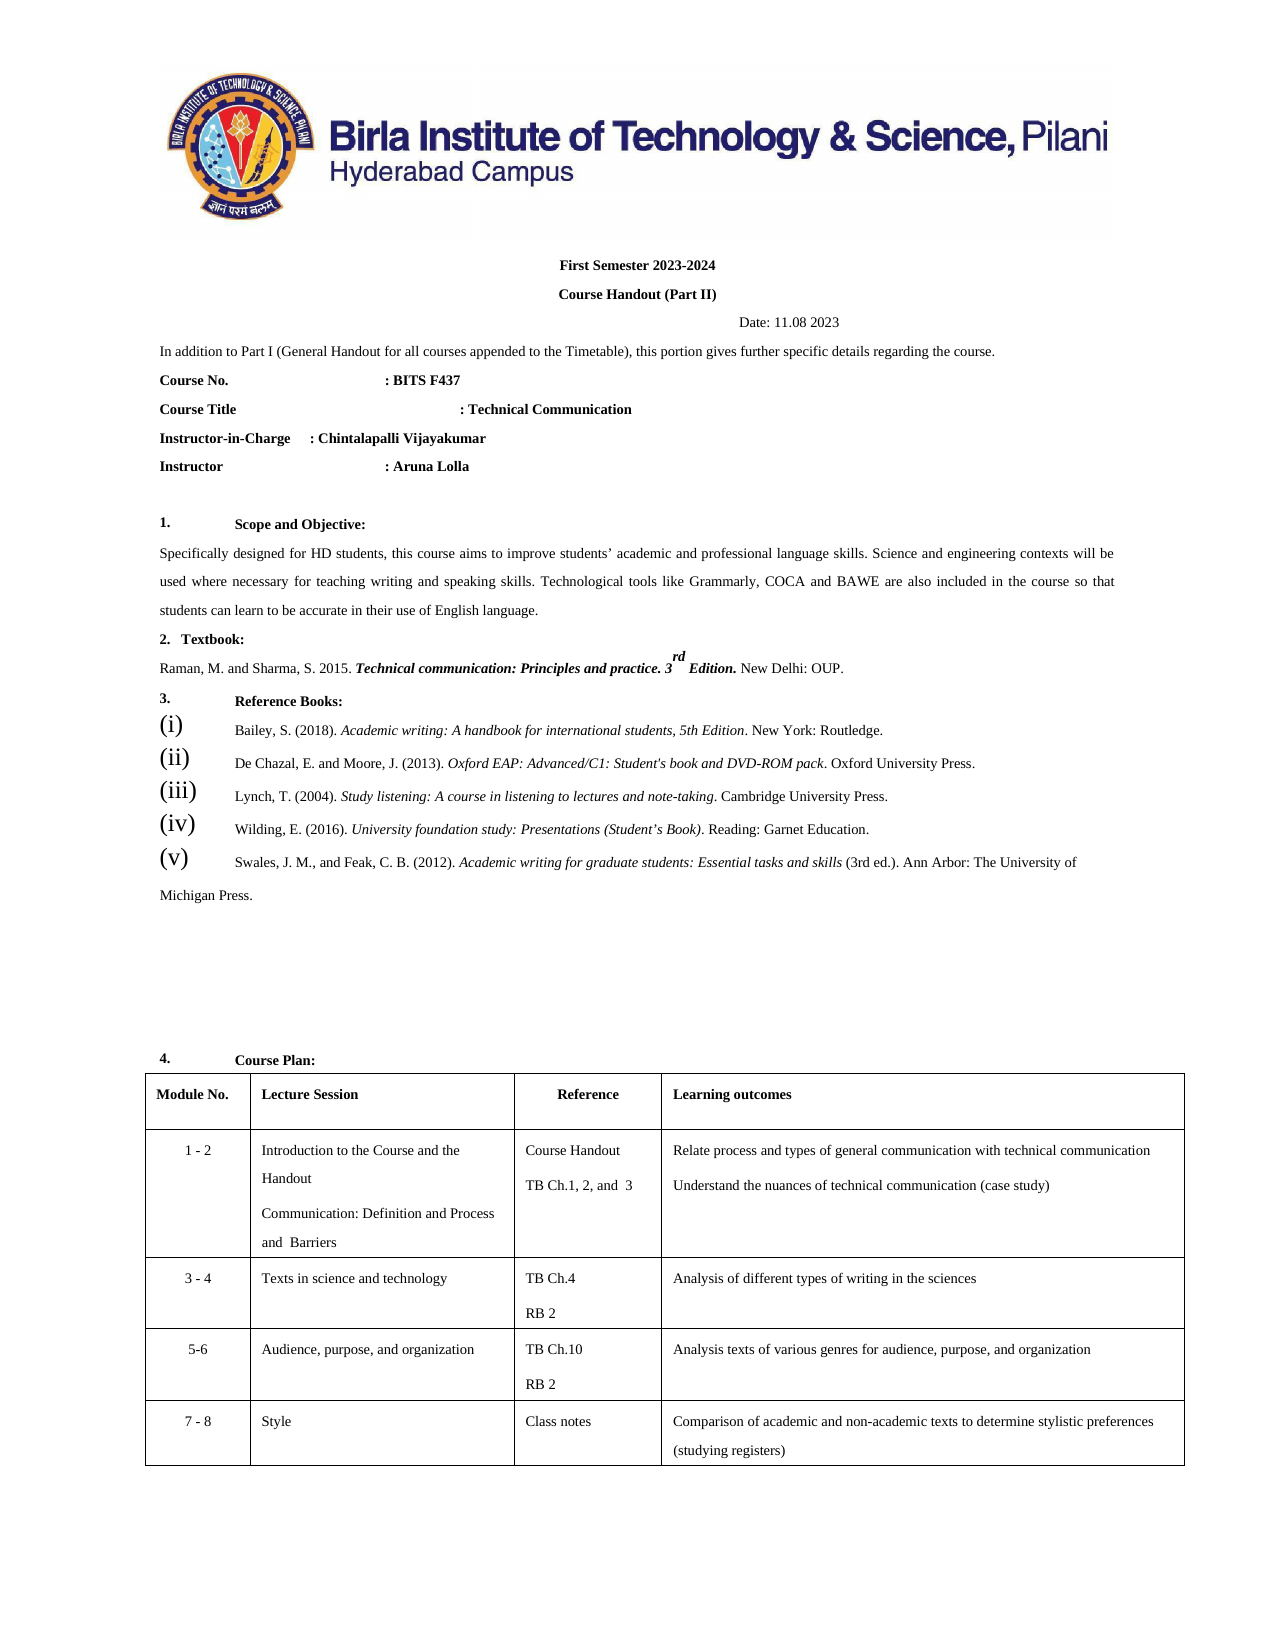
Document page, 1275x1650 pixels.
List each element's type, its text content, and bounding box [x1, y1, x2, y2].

table_cell Relate process and types of general communication with technical communication Understand the nuances of technical communication (case study) [662, 1130, 1184, 1257]
table_cell Course Handout TB Ch.1, 2, and 3 [515, 1130, 661, 1257]
list Lynch, T. (2004). Study listening: A course in listening to lectures and note-taking. Cambridge University Press. [159, 776, 1116, 804]
table_header Lecture Session [251, 1074, 514, 1128]
text Specifically designed for HD students, this course aims to improve students’ academic and professional language skills. Science and engineering contexts will be used where necessary for teaching writing and speaking skills. Technological tools like Grammarly, COCA and BAWE are also included in the course so that students can learn to be accurate in their use of English language. [159, 532, 1116, 619]
table_cell 3 - 4 [146, 1258, 250, 1328]
text Instructor : Aruna Lolla [159, 446, 1116, 475]
text 2. Textbook: [159, 619, 1116, 647]
text Raman, M. and Sharma, S. 2015. Technical communication: Principles and practice. 3rd Edition. New Delhi: OUP. [159, 647, 1116, 676]
text Date: 11.08 2023 [159, 302, 1116, 331]
table_cell Comparison of academic and non-academic texts to determine stylistic preferences (studying registers) [662, 1401, 1184, 1464]
list Wilding, E. (2016). University foundation study: Presentations (Student’s Book). Reading: Garnet Education. [159, 808, 1116, 837]
list Bailey, S. (2018). Academic writing: A handbook for international students, 5th Edition. New York: Routledge. [159, 709, 1116, 738]
table_cell Audience, purpose, and organization [251, 1329, 514, 1400]
table_cell Introduction to the Course and the Handout Communication: Definition and Process and Barriers [251, 1130, 514, 1257]
text Course Title : Technical Communication [159, 389, 1116, 417]
table_cell Texts in science and technology [251, 1258, 514, 1328]
table_header Learning outcomes [662, 1074, 1184, 1128]
list De Chazal, E. and Moore, J​. (2013)​​. Oxford EAP: Advanced/C1: Student's book and DVD-ROM pack​. Oxford University Press. [159, 742, 1116, 771]
text Course Handout (Part II) [159, 273, 1116, 302]
table_cell 5-6 [146, 1329, 250, 1400]
table_cell Analysis of different types of writing in the sciences [662, 1258, 1184, 1328]
list Course Plan: [159, 1040, 1116, 1068]
table_header Reference [515, 1074, 661, 1128]
list Reference Books: [159, 681, 1116, 709]
table_cell Style [251, 1401, 514, 1464]
list Scope and Objective: [159, 504, 1116, 532]
text Instructor-in-Charge : Chintalapalli Vijayakumar [159, 417, 1116, 446]
list Swales, J. M., and Feak, C. B. (2012). Academic writing for graduate students: Essential tasks and skills (3rd ed.). Ann Arbor: The University of Michigan Press. [159, 842, 1116, 903]
table_cell TB Ch.10 RB 2 [515, 1329, 661, 1400]
text In addition to Part I (General Handout for all courses appended to the Timetable), this portion gives further specific details regarding the course. [159, 331, 1116, 360]
picture [159, 59, 1114, 245]
table_cell Class notes [515, 1401, 661, 1464]
table_cell 7 - 8 [146, 1401, 250, 1464]
table_cell TB Ch.4 RB 2 [515, 1258, 661, 1328]
table_header Module No. [146, 1074, 250, 1128]
text First Semester 2023-2024 [159, 245, 1116, 273]
table_cell 1 - 2 [146, 1130, 250, 1257]
table_cell Analysis texts of various genres for audience, purpose, and organization [662, 1329, 1184, 1400]
text Course No. : BITS F437 [159, 360, 1116, 389]
